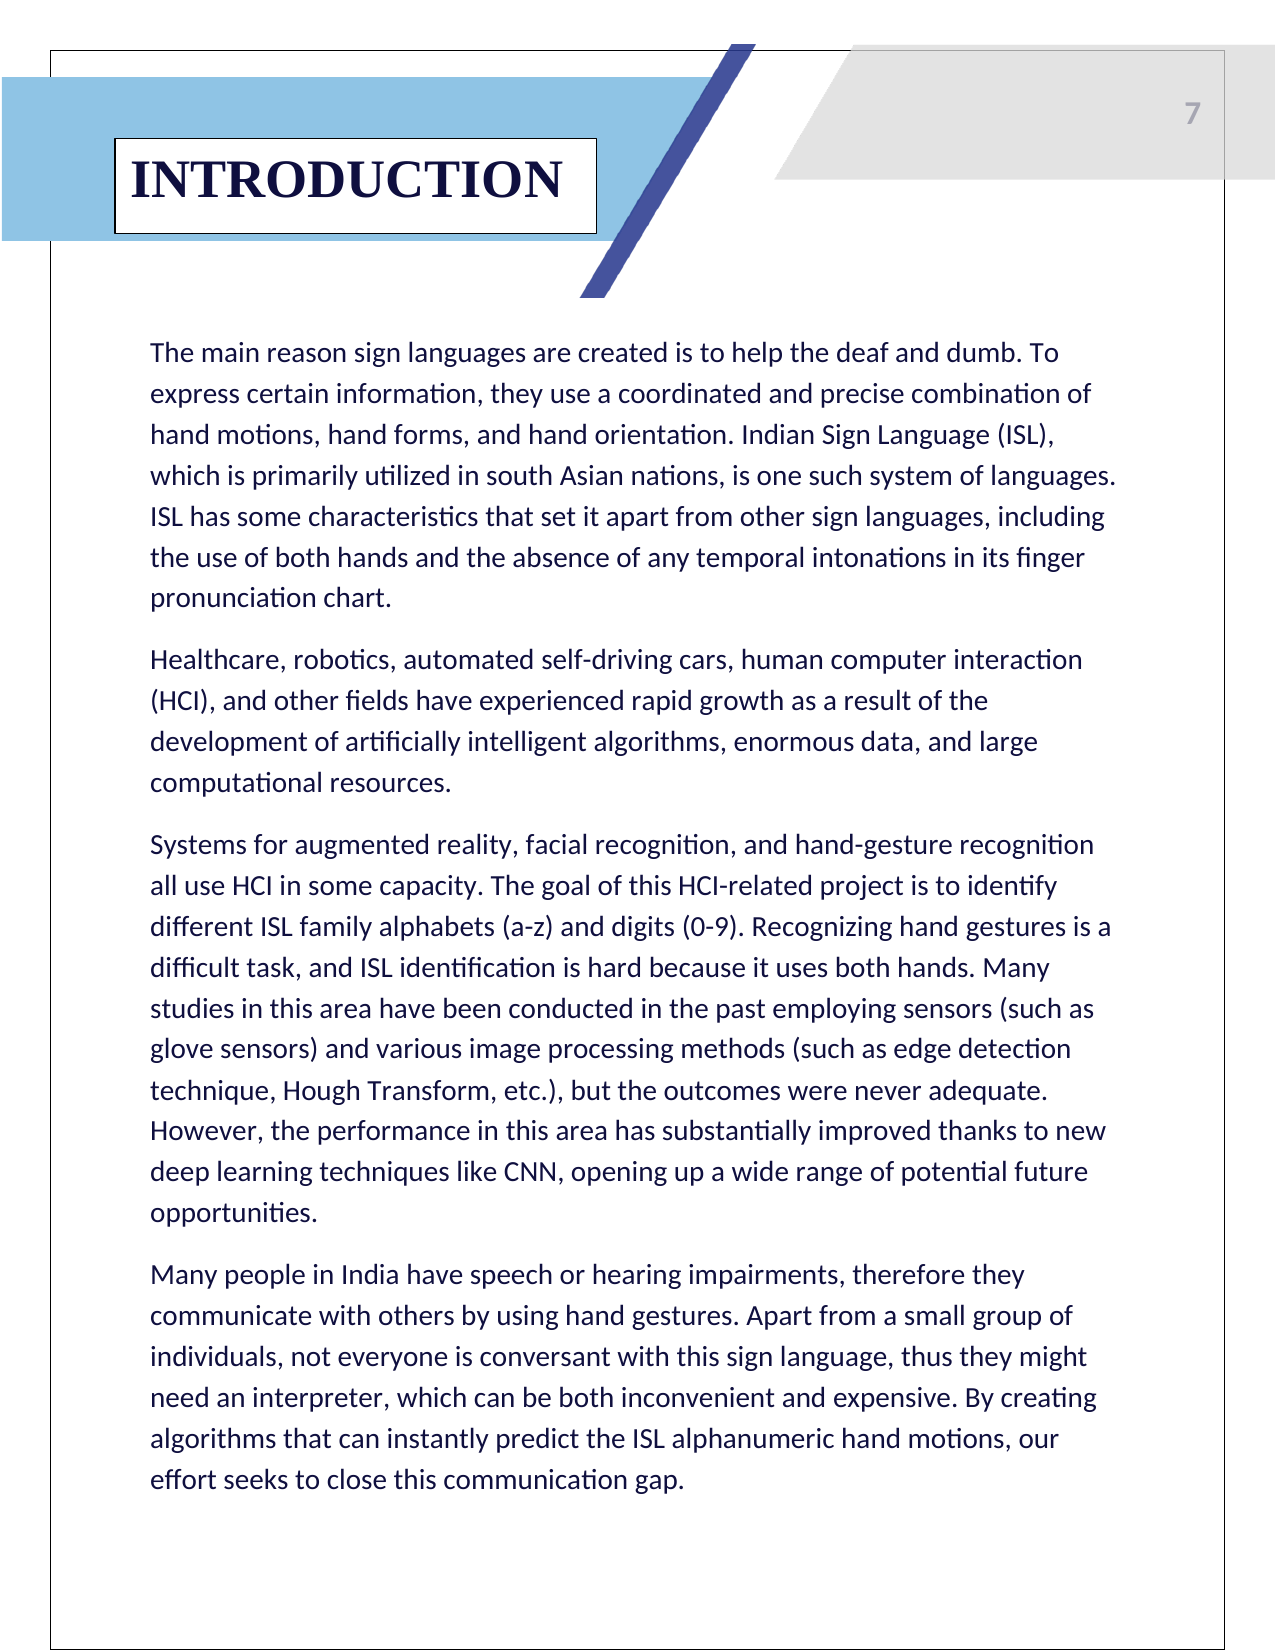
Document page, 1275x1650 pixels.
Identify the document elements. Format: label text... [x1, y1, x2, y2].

text Many people in India have speech or hearing impairments, therefore they communicate with others by using hand gestures. Apart from a small group of individuals, not everyone is conversant with this sign language, thus they might need an interpreter, which can be both inconvenient and expensive. By creating algorithms that can instantly predict the ISL alphanumeric hand motions, our effort seeks to close this communication gap. [150, 1256, 1125, 1496]
text Systems for augmented reality, facial recognition, and hand-gesture recognition all use HCI in some capacity. The goal of this HCI-related project is to identify different ISL family alphabets (a-z) and digits (0-9). Recognizing hand gestures is a difficult task, and ISL identification is hard because it uses both hands. Many studies in this area have been conducted in the past employing sensors (such as glove sensors) and various image processing methods (such as edge detection technique, Hough Transform, etc.), but the outcomes were never adequate. However, the performance in this area has substantially improved thanks to new deep learning techniques like CNN, opening up a wide range of potential future opportunities. [150, 826, 1125, 1230]
text Healthcare, robotics, automated self-driving cars, human computer interaction (HCI), and other fields have experienced rapid growth as a result of the development of artificially intelligent algorithms, enormous data, and large computational resources. [150, 641, 1125, 800]
picture [774, 44, 1275, 180]
text The main reason sign languages are created is to help the deaf and dumb. To express certain information, they use a coordinated and precise combination of hand motions, hand forms, and hand orientation. Indian Sign Language (ISL), which is primarily utilized in south Asian nations, is one such system of languages. ISL has some characteristics that set it apart from other sign languages, including the use of both hands and the absence of any temporal intonations in its finger pronunciation chart. [150, 334, 1125, 615]
picture [1, 44, 756, 298]
